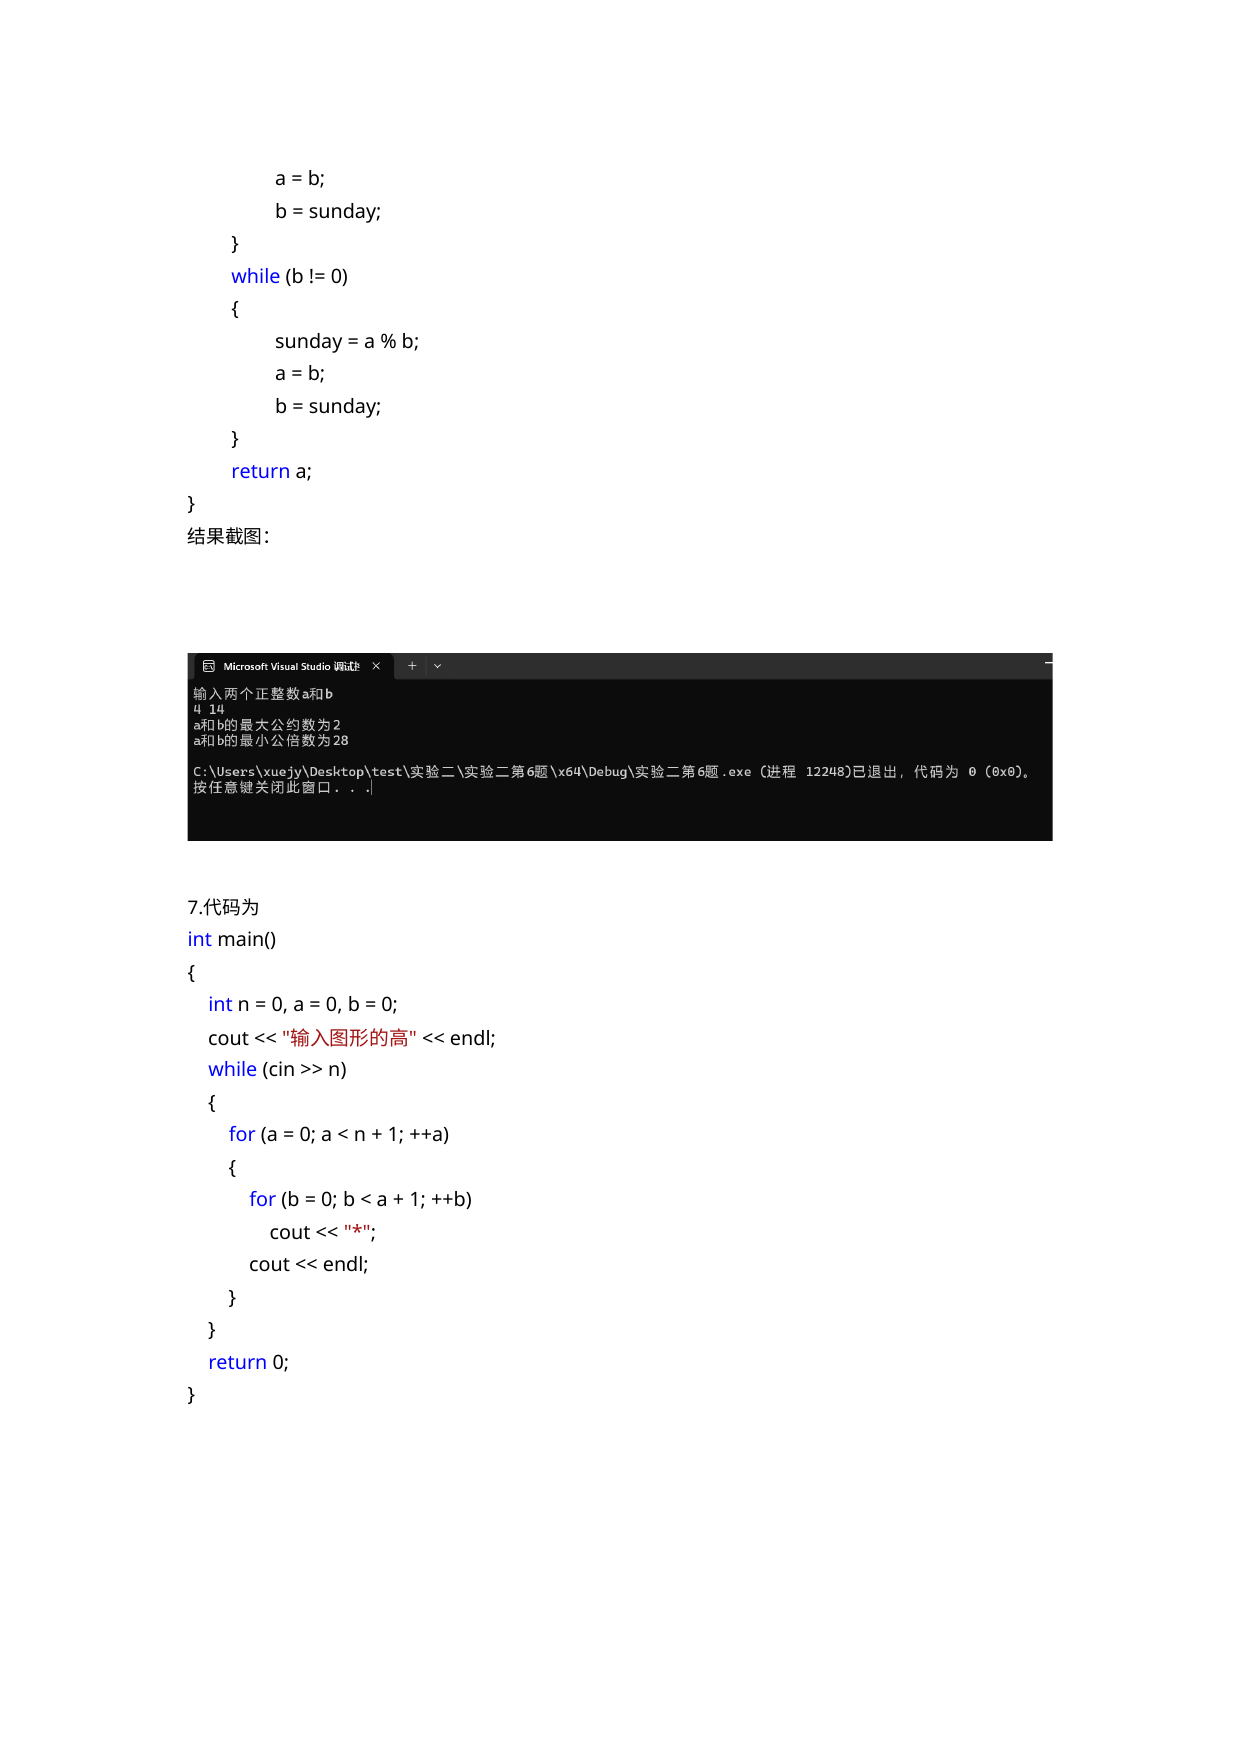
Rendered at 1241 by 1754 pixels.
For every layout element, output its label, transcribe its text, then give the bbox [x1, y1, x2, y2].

text b = sunday; [187, 389, 1053, 422]
text } [187, 487, 1053, 519]
text 结果截图： [187, 519, 1053, 653]
text int n = 0, a = 0, b = 0; [187, 988, 1053, 1020]
text } [187, 1313, 1053, 1345]
text while (cin >> n) [187, 1053, 1053, 1085]
text 7.代码为 [187, 890, 1053, 923]
text return a; [187, 454, 1053, 487]
text } [187, 422, 1053, 454]
text } [187, 227, 1053, 259]
text a = b; [187, 162, 1053, 194]
text sunday = a % b; [187, 324, 1053, 357]
text a = b; [187, 357, 1053, 389]
text while (b != 0) [187, 259, 1053, 292]
text { [187, 292, 1053, 324]
text { [187, 1085, 1053, 1118]
text { [187, 955, 1053, 988]
text b = sunday; [187, 194, 1053, 227]
text cout << "*"; [187, 1215, 1053, 1248]
text { [187, 1150, 1053, 1183]
text return 0; [187, 1345, 1053, 1378]
text cout << "输入图形的高" << endl; [187, 1020, 1053, 1053]
text for (a = 0; a < n + 1; ++a) [187, 1118, 1053, 1150]
text } [187, 1280, 1053, 1313]
text for (b = 0; b < a + 1; ++b) [187, 1183, 1053, 1215]
text } [187, 1378, 1053, 1410]
text int main() [187, 923, 1053, 955]
picture [187, 653, 1053, 841]
text cout << endl; [187, 1248, 1053, 1280]
